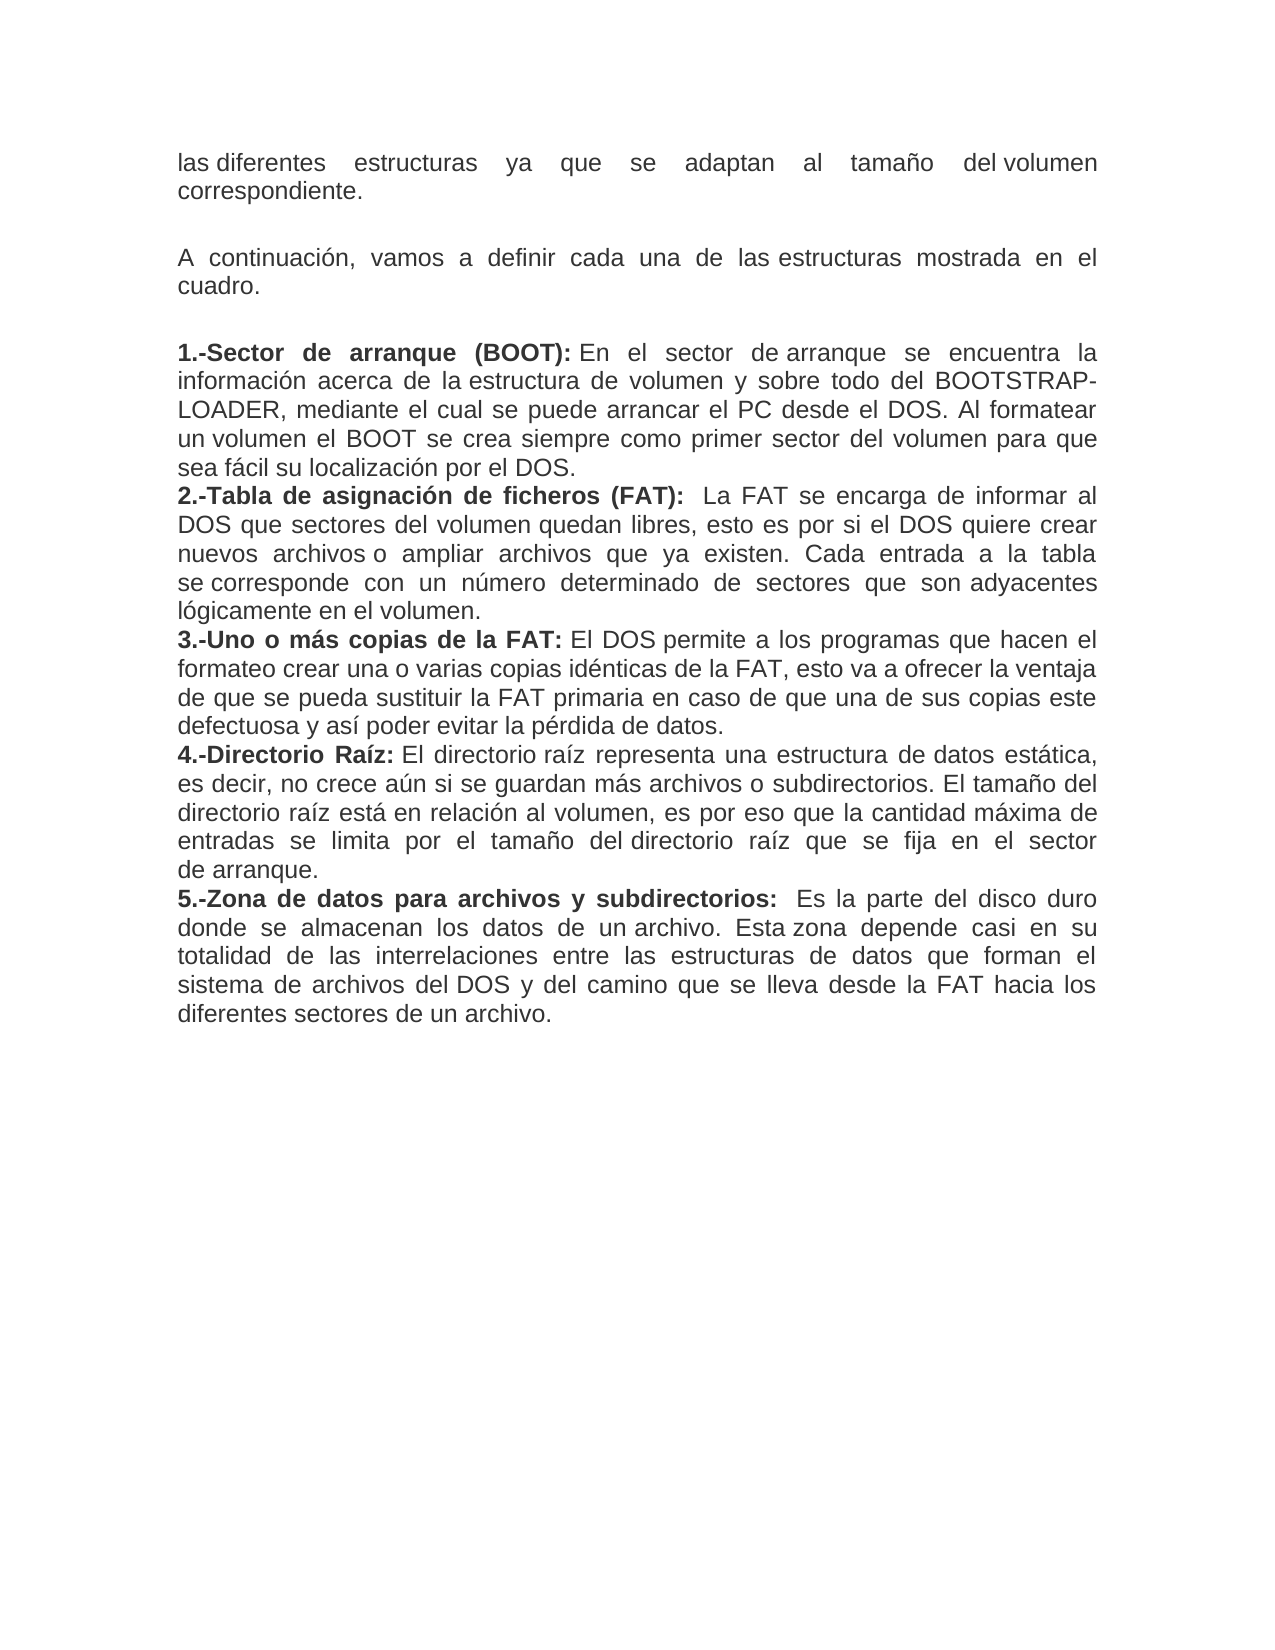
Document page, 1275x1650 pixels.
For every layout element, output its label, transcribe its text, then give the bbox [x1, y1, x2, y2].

text 2.-Tabla de asignación de ficheros (FAT): La FAT se encarga de informar al DOS que sectores del volumen quedan libres, esto es por si el DOS quiere crear nuevos archivos o ampliar archivos que ya existen. Cada entrada a la tabla se corresponde con un número determinado de sectores que son adyacentes lógicamente en el volumen. [177, 481, 1098, 625]
text 4.-Directorio Raíz: El directorio raíz representa una estructura de datos estática, es decir, no crece aún si se guardan más archivos o subdirectorios. El tamaño del directorio raíz está en relación al volumen, es por eso que la cantidad máxima de entradas se limita por el tamaño del directorio raíz que se fija en el sector de arranque. [177, 740, 1098, 884]
text 5.-Zona de datos para archivos y subdirectorios: Es la parte del disco duro donde se almacenan los datos de un archivo. Esta zona depende casi en su totalidad de las interrelaciones entre las estructuras de datos que forman el sistema de archivos del DOS y del camino que se lleva desde la FAT hacia los diferentes sectores de un archivo. [177, 884, 1098, 1028]
text 1.-Sector de arranque (BOOT): En el sector de arranque se encuentra la información acerca de la estructura de volumen y sobre todo del BOOTSTRAP-LOADER, mediante el cual se puede arrancar el PC desde el DOS. Al formatear un volumen el BOOT se crea siempre como primer sector del volumen para que sea fácil su localización por el DOS. [177, 338, 1098, 481]
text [177, 148, 1098, 205]
text A continuación, vamos a definir cada una de las estructuras mostrada en el cuadro. [177, 243, 1098, 300]
text 3.-Uno o más copias de la FAT: El DOS permite a los programas que hacen el formateo crear una o varias copias idénticas de la FAT, esto va a ofrecer la ventaja de que se pueda sustituir la FAT primaria en caso de que una de sus copias este defectuosa y así poder evitar la pérdida de datos. [177, 625, 1098, 740]
